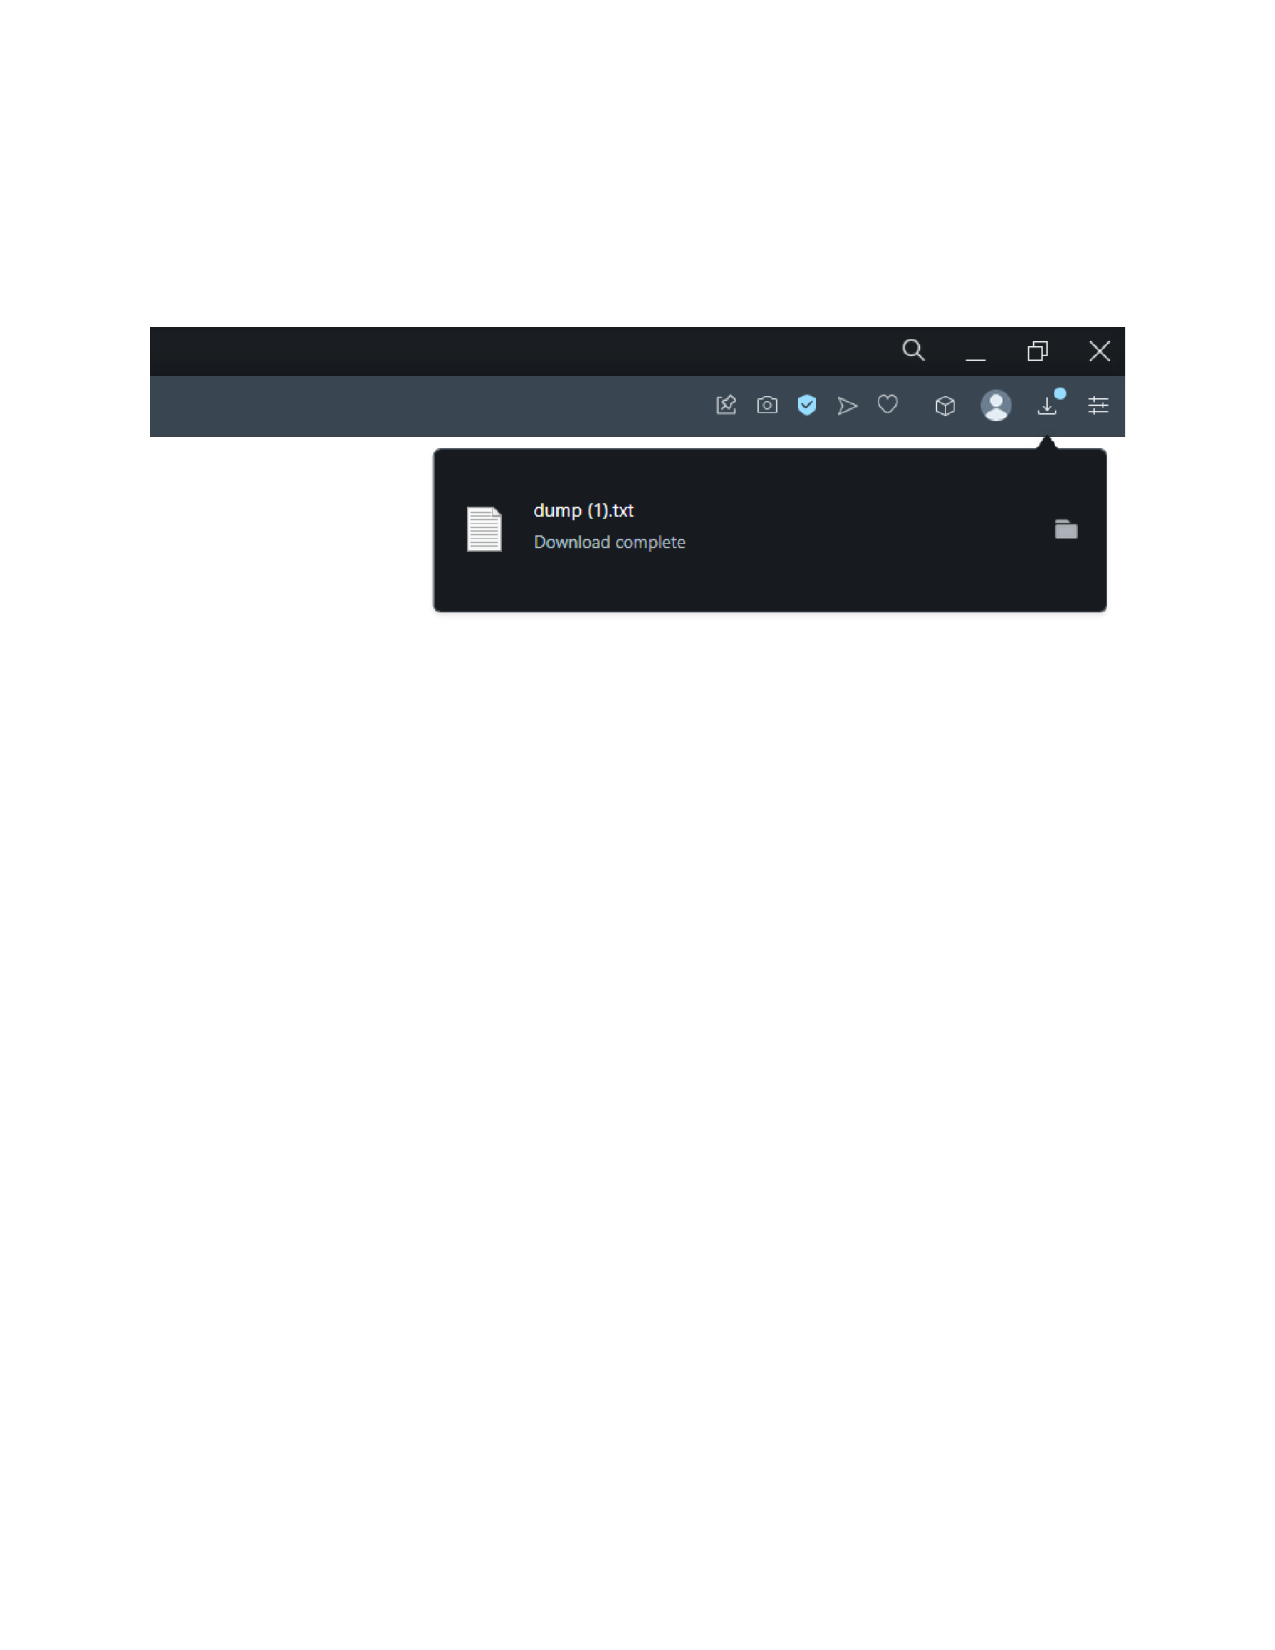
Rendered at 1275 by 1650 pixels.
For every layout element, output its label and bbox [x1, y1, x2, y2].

picture [150, 326, 1125, 708]
